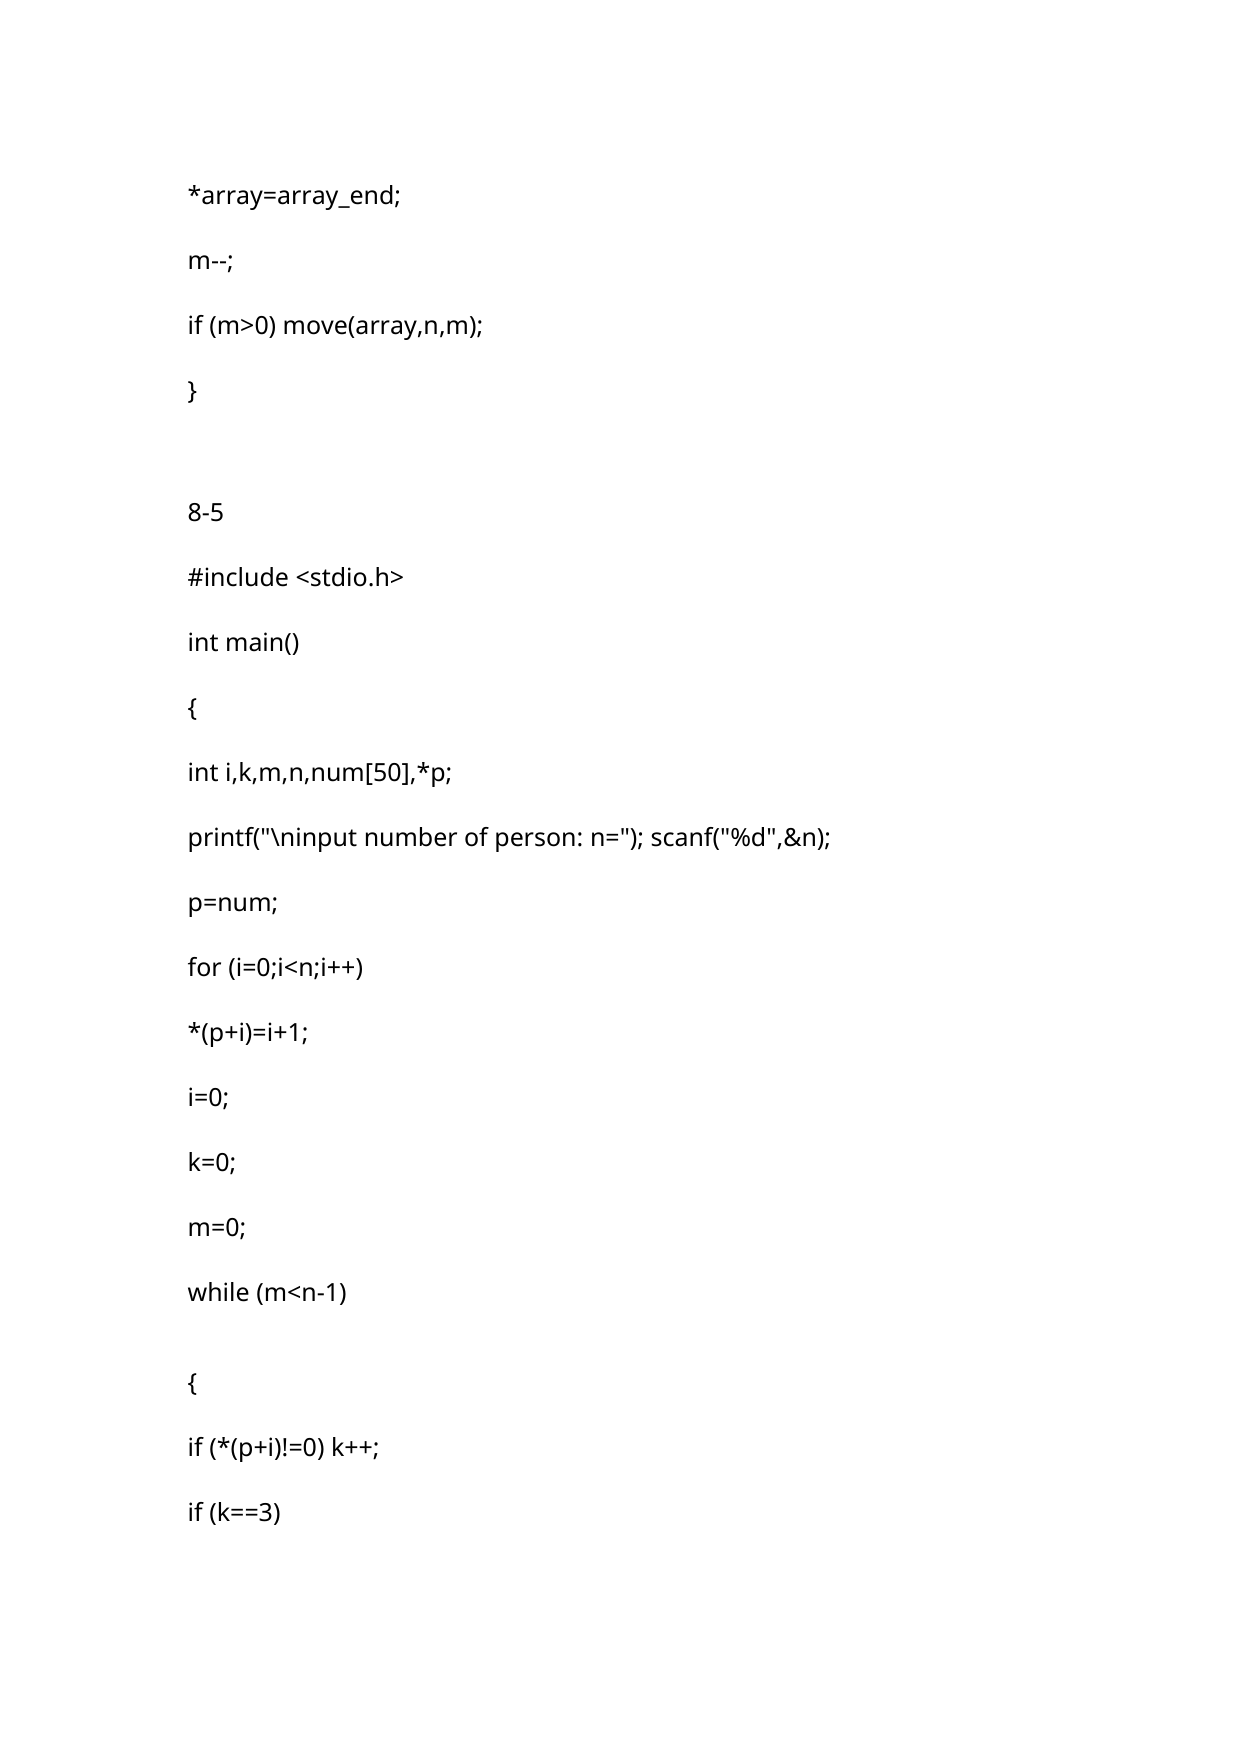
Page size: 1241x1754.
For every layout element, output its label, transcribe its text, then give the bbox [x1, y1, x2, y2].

text 8-5 #include <stdio.h> int main() { [187, 479, 1053, 739]
text { [187, 1349, 1053, 1414]
text int i,k,m,n,num[50],*p; printf("\ninput number of person: n="); scanf("%d",&n); p=num; for (i=0;i<n;i++) *(p+i)=i+1; [187, 739, 1053, 1064]
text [187, 162, 1053, 422]
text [187, 1414, 1053, 1544]
text i=0; k=0; m=0; while (m<n-1) [187, 1064, 1053, 1324]
